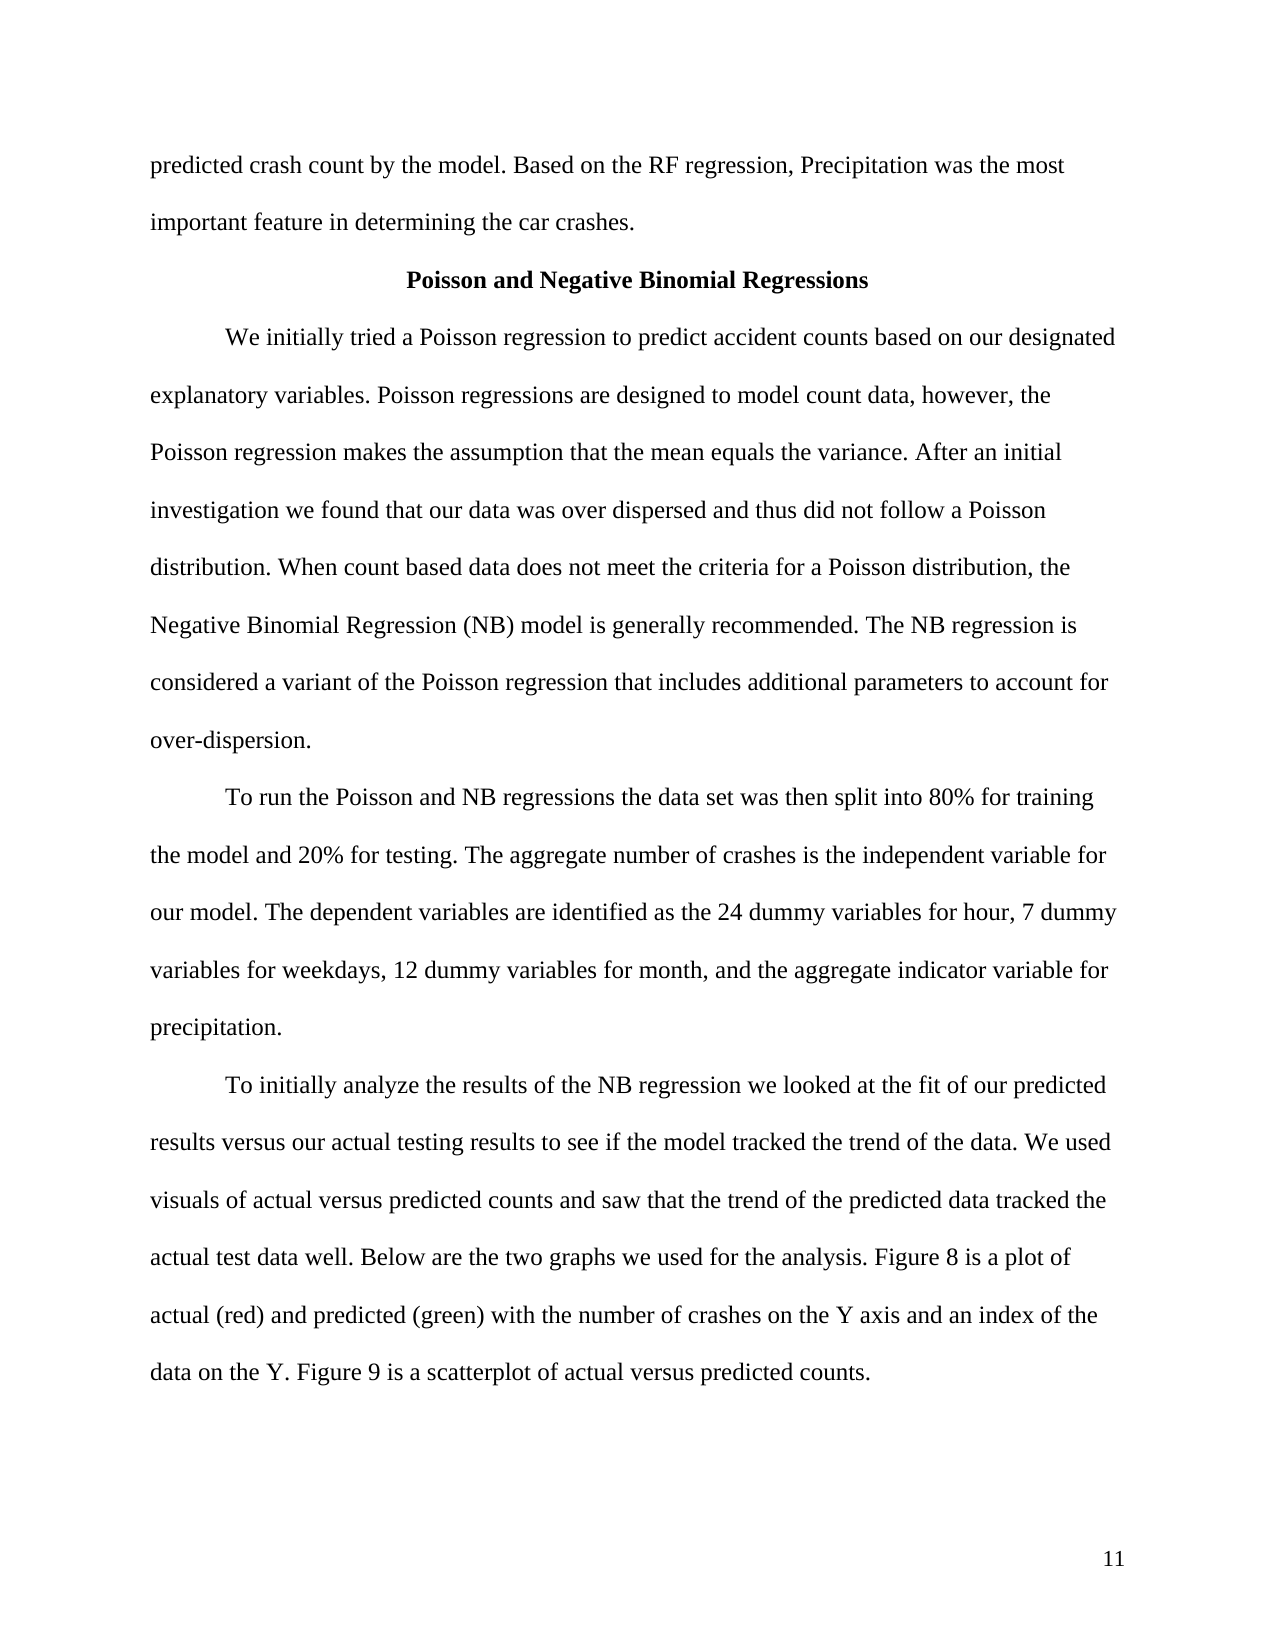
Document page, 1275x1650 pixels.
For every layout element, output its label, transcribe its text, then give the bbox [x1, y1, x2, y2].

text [150, 150, 1125, 236]
text To initially analyze the results of the NB regression we looked at the fit of our predicted results versus our actual testing results to see if the model tracked the trend of the data. We used visuals of actual versus predicted counts and saw that the trend of the predicted data tracked the actual test data well. Below are the two graphs we used for the analysis. Figure 8 is a plot of actual (red) and predicted (green) with the number of crashes on the Y axis and an index of the data on the Y. Figure 9 is a scatterplot of actual versus predicted counts. [150, 1070, 1125, 1386]
text We initially tried a Poisson regression to predict accident counts based on our designated explanatory variables. Poisson regressions are designed to model count data, however, the Poisson regression makes the assumption that the mean equals the variance. After an initial investigation we found that our data was over dispersed and thus did not follow a Poisson distribution. When count based data does not meet the criteria for a Poisson distribution, the Negative Binomial Regression (NB) model is generally recommended. The NB regression is considered a variant of the Poisson regression that includes additional parameters to account for over-dispersion. [150, 322, 1125, 754]
text To run the Poisson and NB regressions the data set was then split into 80% for training the model and 20% for testing. The aggregate number of crashes is the independent variable for our model. The dependent variables are identified as the 24 dummy variables for hour, 7 dummy variables for weekdays, 12 dummy variables for month, and the aggregate indicator variable for precipitation. [150, 782, 1125, 1041]
text Poisson and Negative Binomial Regressions [150, 265, 1125, 294]
